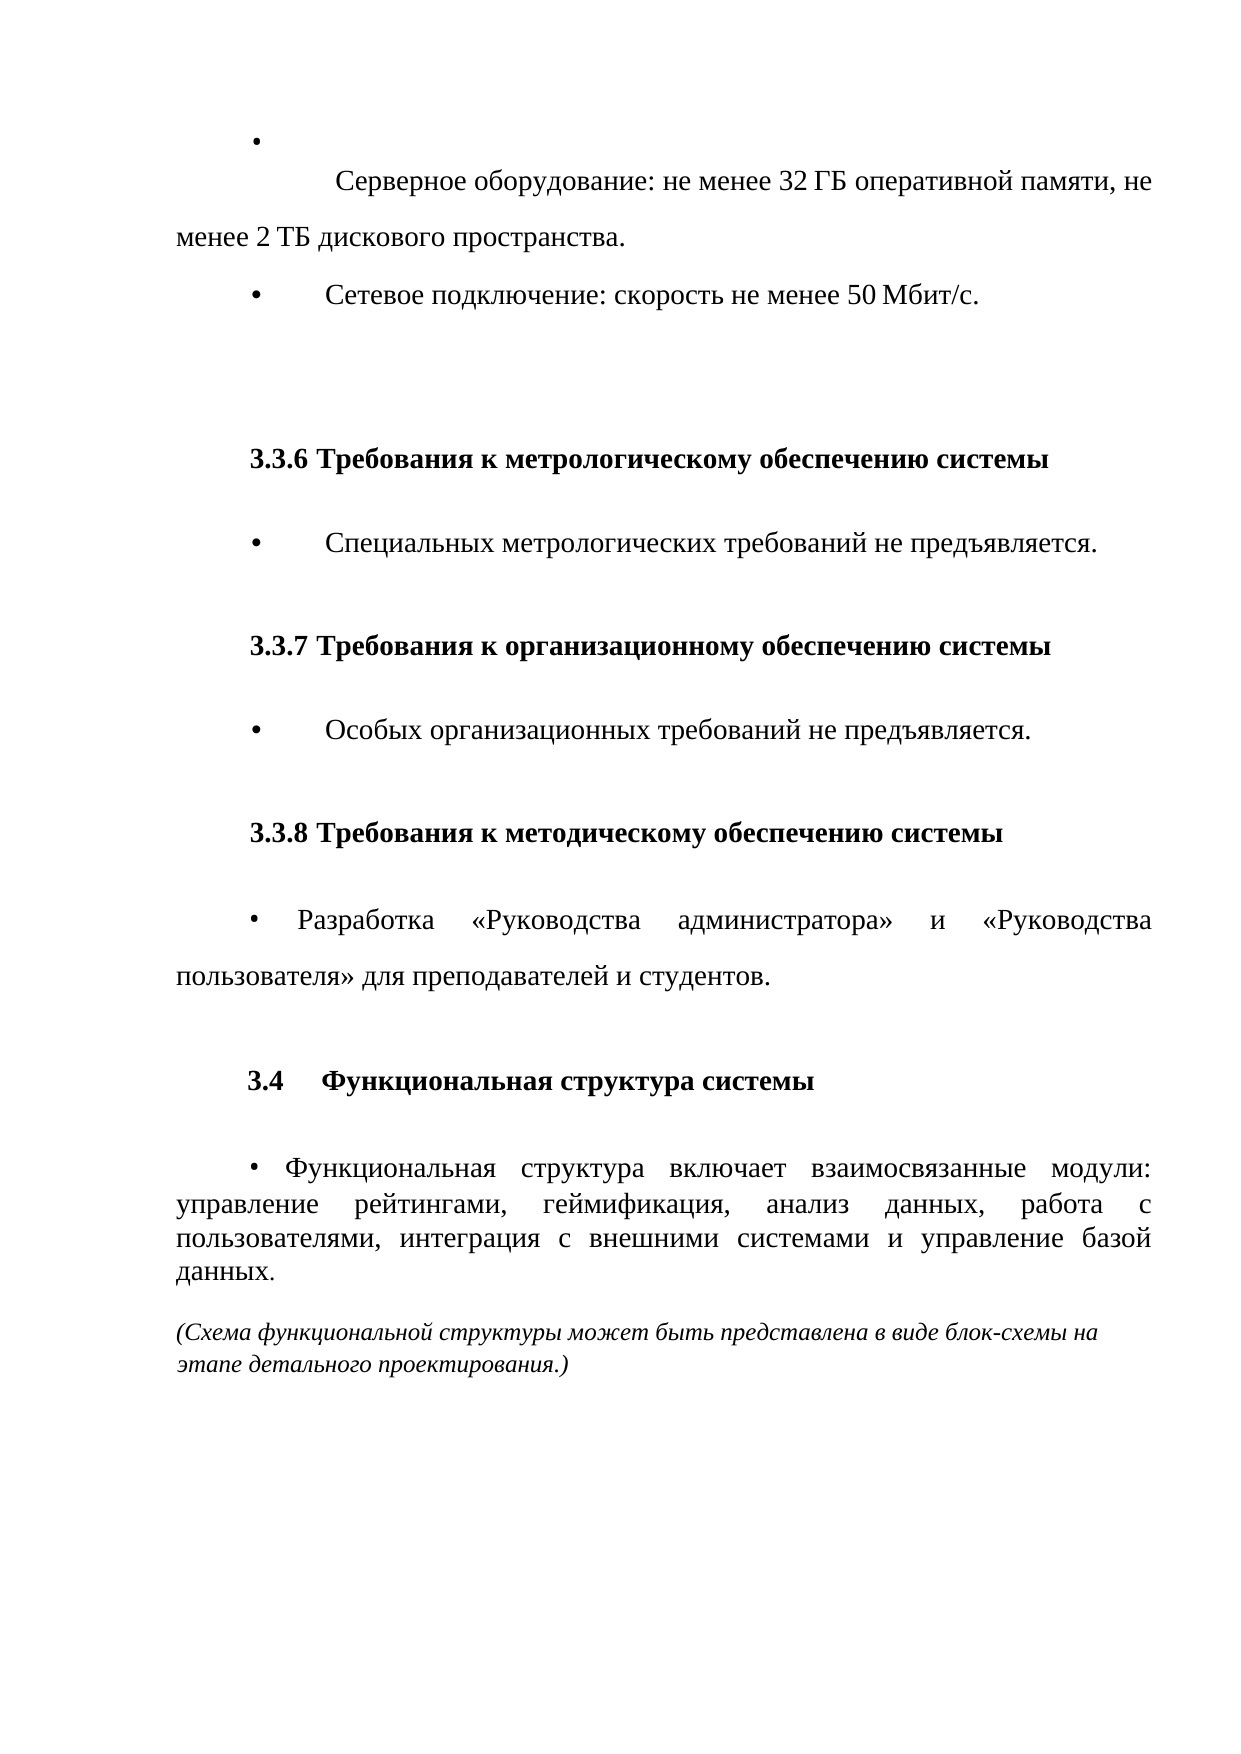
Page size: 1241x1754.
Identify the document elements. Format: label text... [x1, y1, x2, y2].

list Особых организационных требований не предъявляется. [251, 712, 1152, 745]
list Сетевое подключение: скорость не менее 50 Мбит/с. [251, 277, 1152, 311]
list Специальных метрологических требований не предъявляется. [251, 525, 1152, 559]
text Серверное оборудование: не менее 32 ГБ оперативной памяти, не [177, 163, 1152, 197]
text 3.3.7 Требования к организационному обеспечению системы [249, 628, 1152, 662]
text 3.3.6 Требования к метрологическому обеспечению системы [249, 442, 1152, 475]
subtitle 3.3.8 Требования к методическому обеспечению системы [249, 815, 1152, 848]
text • Функциональная структура включает взаимосвязанные модули: управление рейтингами, геймификация, анализ данных, работа с пользователями, интеграция с внешними системами и управление базой данных. [176, 1147, 1152, 1287]
text менее 2 ТБ дискового пространства. [176, 219, 1152, 253]
text • Разработка «Руководства администратора» и «Руководства пользователя» для преподавателей и студентов. [176, 898, 1152, 992]
text (Схема функциональной структуры может быть представлена в виде блок-схемы на этапе детального проектирования.) [176, 1317, 1152, 1378]
subtitle 3.4 Функциональная структура системы [177, 1063, 1152, 1097]
